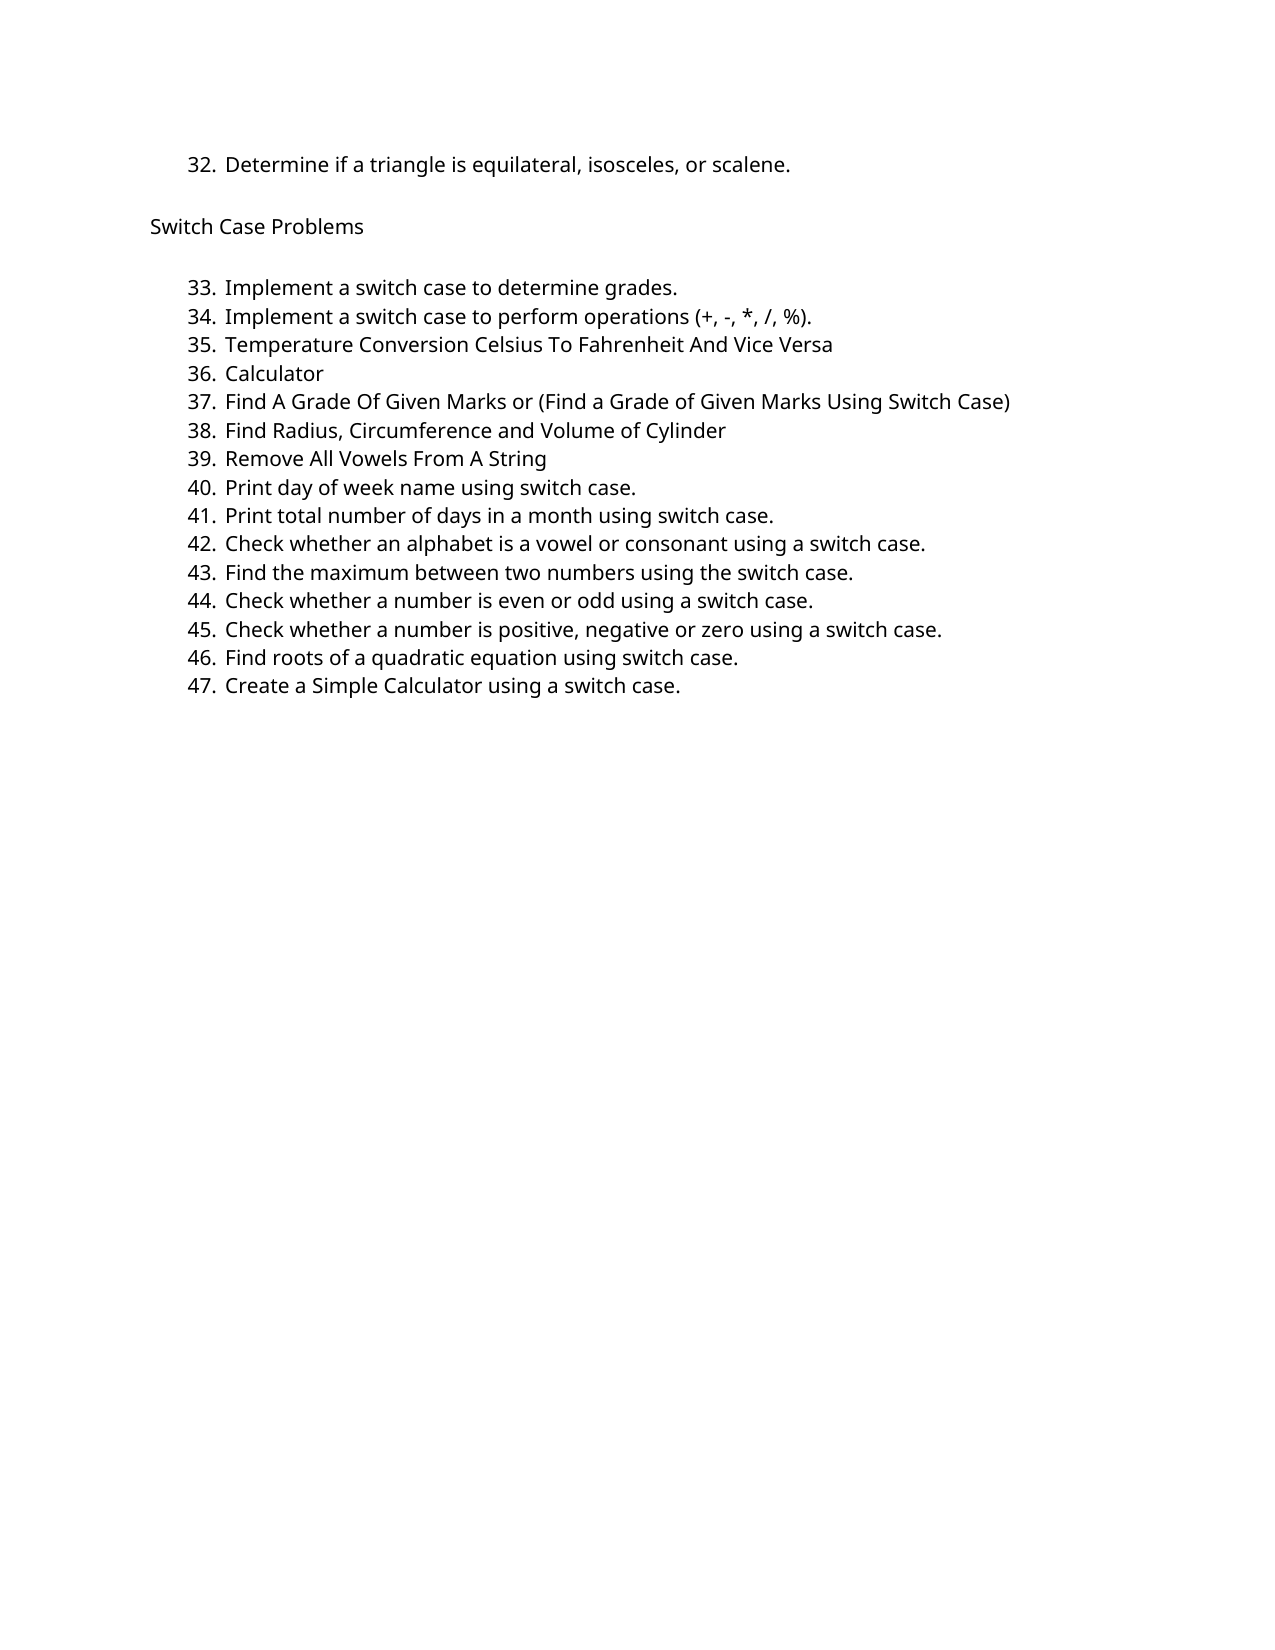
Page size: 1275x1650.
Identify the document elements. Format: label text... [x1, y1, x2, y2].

list Find A Grade Of Given Marks or (Find a Grade of Given Marks Using Switch Case) [187, 387, 1125, 416]
list Create a Simple Calculator using a switch case. [187, 672, 1125, 700]
list Calculator [187, 359, 1125, 387]
list Implement a switch case to determine grades. [187, 273, 1125, 302]
list Determine if a triangle is equilateral, isosceles, or scalene. [187, 150, 1125, 178]
list Find the maximum between two numbers using the switch case. [187, 558, 1125, 586]
list Check whether an alphabet is a vowel or consonant using a switch case. [187, 529, 1125, 558]
list Implement a switch case to perform operations (+, -, *, /, %). [187, 302, 1125, 330]
list Print day of week name using switch case. [187, 473, 1125, 501]
list Check whether a number is even or odd using a switch case. [187, 586, 1125, 615]
list Remove All Vowels From A String [187, 444, 1125, 473]
list Check whether a number is positive, negative or zero using a switch case. [187, 615, 1125, 643]
list Find roots of a quadratic equation using switch case. [187, 643, 1125, 672]
list Print total number of days in a month using switch case. [187, 501, 1125, 529]
subtitle Switch Case Problems [150, 212, 1125, 240]
list Temperature Conversion Celsius To Fahrenheit And Vice Versa [187, 330, 1125, 359]
list Find Radius, Circumference and Volume of Cylinder [187, 416, 1125, 444]
